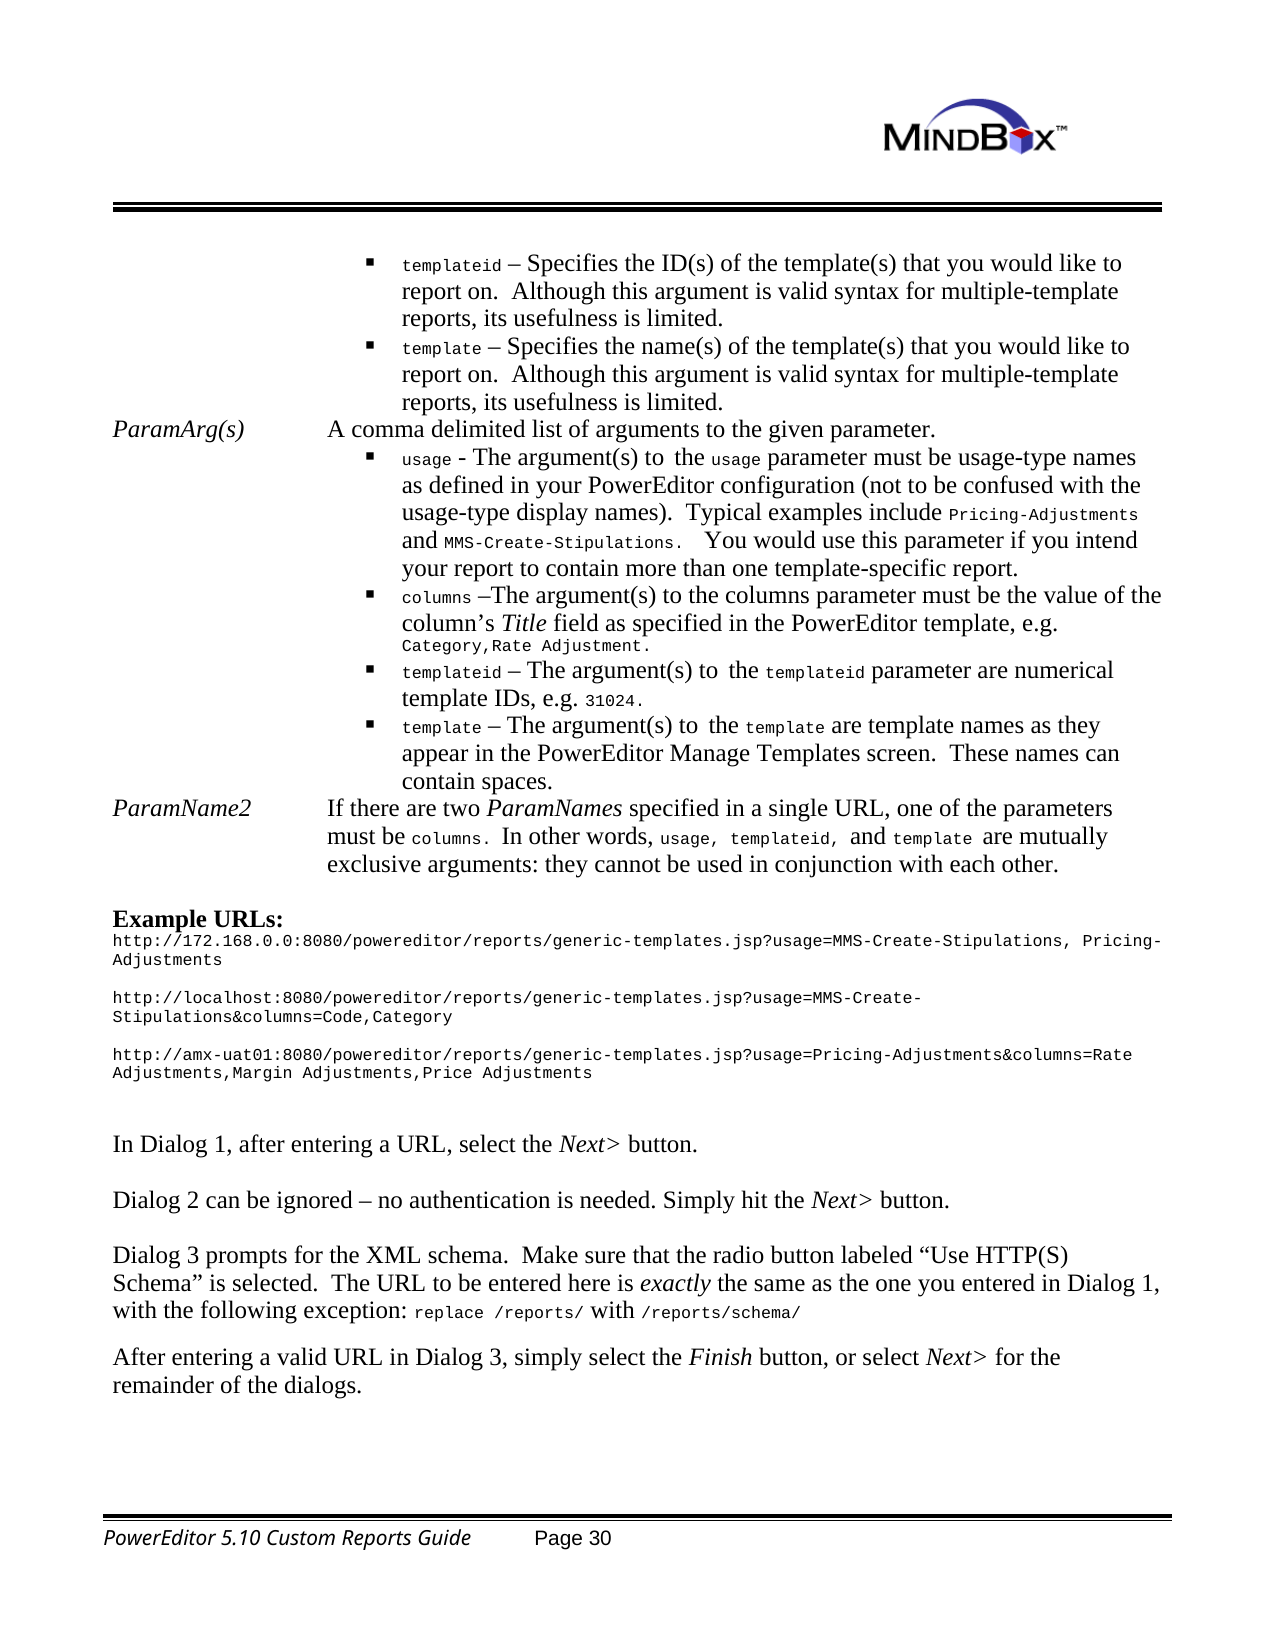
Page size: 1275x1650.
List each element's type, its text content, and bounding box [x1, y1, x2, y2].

text Dialog 3 prompts for the XML schema. Make sure that the radio button labeled “Use HTTP(S) Schema” is selected. The URL to be entered here is exactly the same as the one you entered in Dialog 1, with the following exception: replace /reports/ with /reports/schema/ [112, 1241, 1162, 1324]
list templateid – Specifies the ID(s) of the template(s) that you would like to report on. Although this argument is valid syntax for multiple-template reports, its usefulness is limited. [364, 249, 1162, 332]
text http://amx-uat01:8080/powereditor/reports/generic-templates.jsp?usage=Pricing-Adjustments&columns=Rate Adjustments,Margin Adjustments,Price Adjustments [112, 1046, 1162, 1084]
text http://localhost:8080/powereditor/reports/generic-templates.jsp?usage=MMS-Create-Stipulations&columns=Code,Category [112, 989, 1162, 1027]
text http://172.168.0.0:8080/powereditor/reports/generic-templates.jsp?usage=MMS-Create-Stipulations, Pricing-Adjustments [112, 933, 1162, 971]
list template – The argument(s) to the template are template names as they appear in the PowerEditor Manage Templates screen. These names can contain spaces. [364, 711, 1162, 794]
text After entering a valid URL in Dialog 3, simply select the Finish button, or select Next> for the remainder of the dialogs. [112, 1343, 1162, 1399]
list templateid – The argument(s) to the templateid parameter are numerical template IDs, e.g. 31024. [364, 656, 1162, 711]
list usage - The argument(s) to the usage parameter must be usage-type names as defined in your PowerEditor configuration (not to be confused with the usage-type display names). Typical examples include Pricing-Adjustments and MMS-Create-Stipulations. You would use this parameter if you intend your report to contain more than one template-specific report. [364, 443, 1162, 582]
text Dialog 2 can be ignored – no authentication is needed. Simply hit the Next> button. [112, 1186, 1162, 1213]
list columns –The argument(s) to the columns parameter must be the value of the column’s Title field as specified in the PowerEditor template, e.g. Category,Rate Adjustment. [364, 582, 1162, 656]
text ParamArg(s) A comma delimited list of arguments to the given parameter. [112, 415, 1162, 443]
text Example URLs: [112, 905, 1162, 933]
text In Dialog 1, after entering a URL, select the Next> button. [112, 1130, 1162, 1158]
picture [882, 74, 1088, 163]
text ParamName2 If there are two ParamNames specified in a single URL, one of the parameters must be columns. In other words, usage, templateid, and template are mutually exclusive arguments: they cannot be used in conjunction with each other. [112, 794, 1162, 878]
list template – Specifies the name(s) of the template(s) that you would like to report on. Although this argument is valid syntax for multiple-template reports, its usefulness is limited. [364, 332, 1162, 415]
